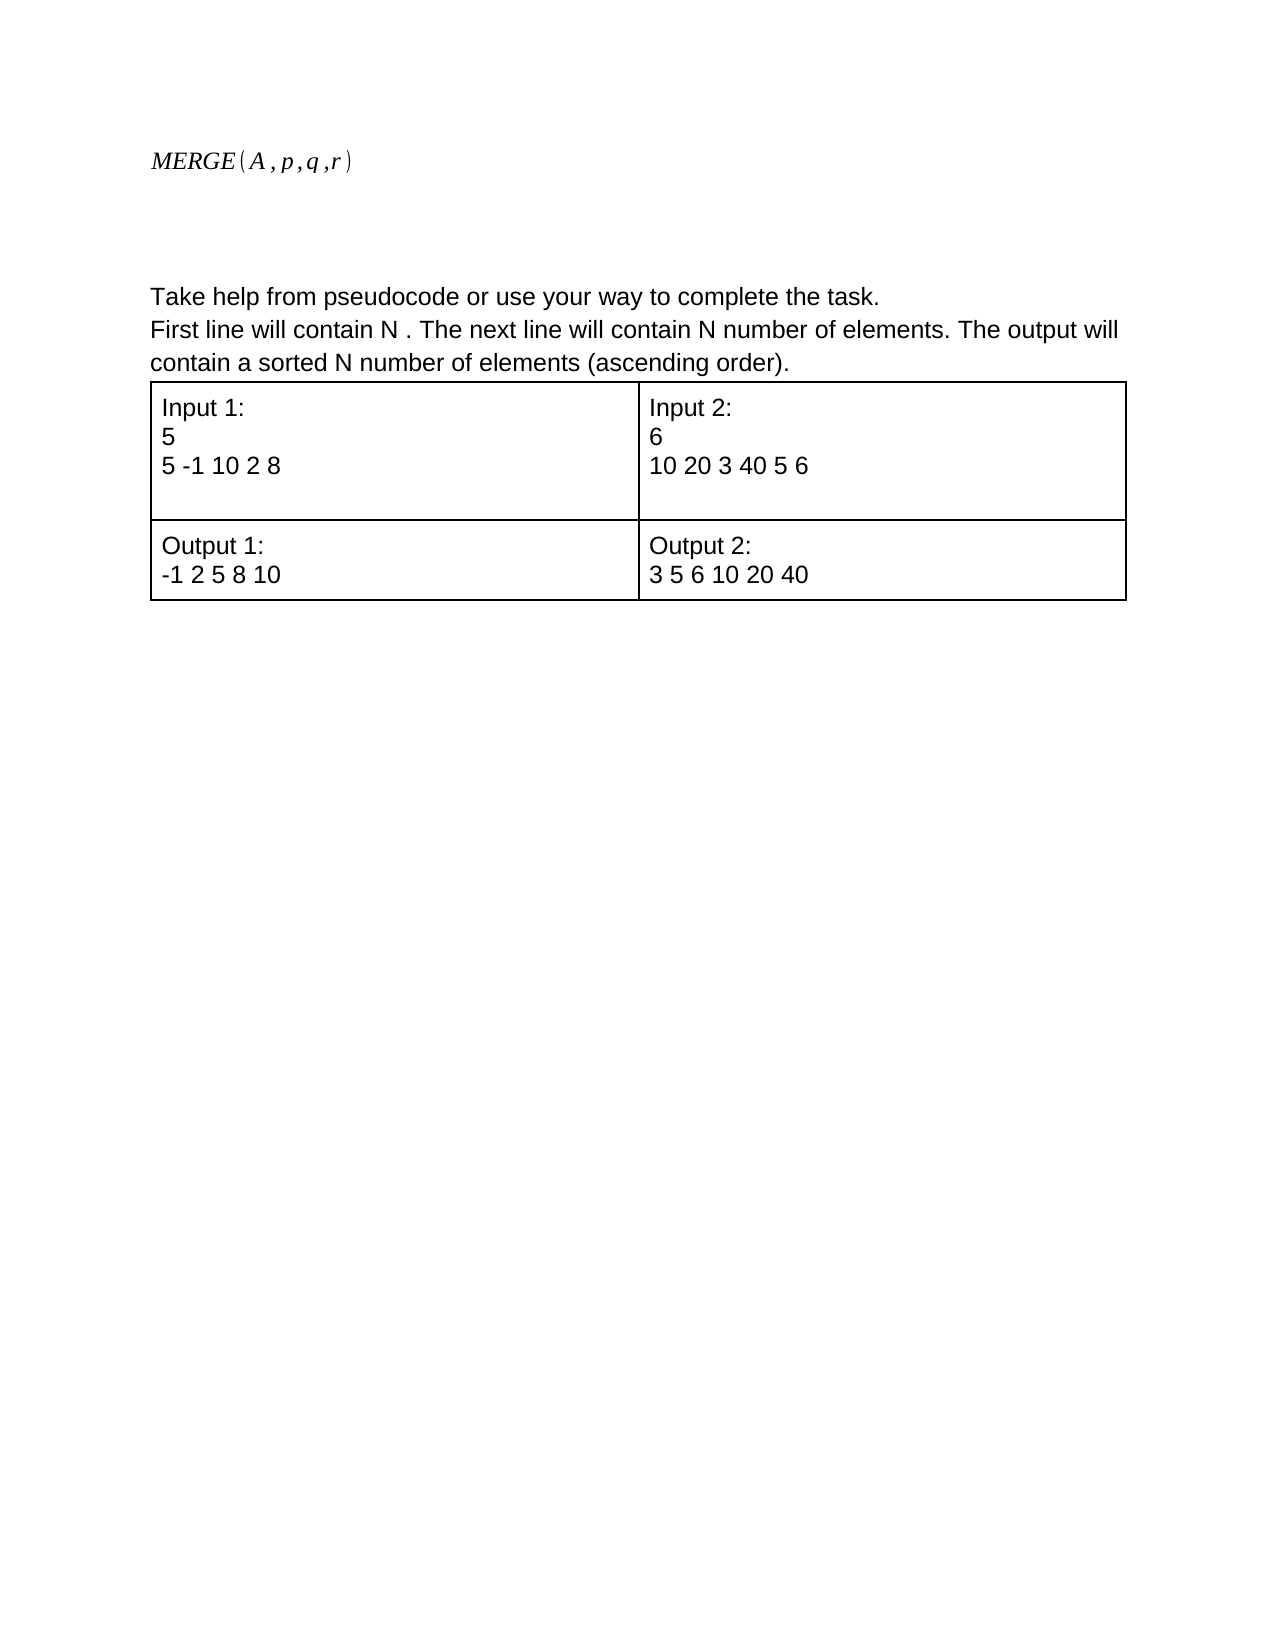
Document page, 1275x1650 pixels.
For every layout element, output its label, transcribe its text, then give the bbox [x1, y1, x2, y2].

table_cell Output 2: 3 5 6 10 20 40 [640, 521, 1125, 599]
table_cell Output 1: -1 2 5 8 10 [152, 521, 638, 599]
table_header Input 2: 6 10 20 3 40 5 6 [640, 383, 1125, 518]
text First line will contain N . The next line will contain N number of elements. The output will contain a sorted N number of elements (ascending order). [150, 314, 1125, 376]
text Take help from pseudocode or use your way to complete the task. [150, 282, 1125, 310]
table_header Input 1: 5 5 -1 10 2 8 [152, 383, 638, 518]
